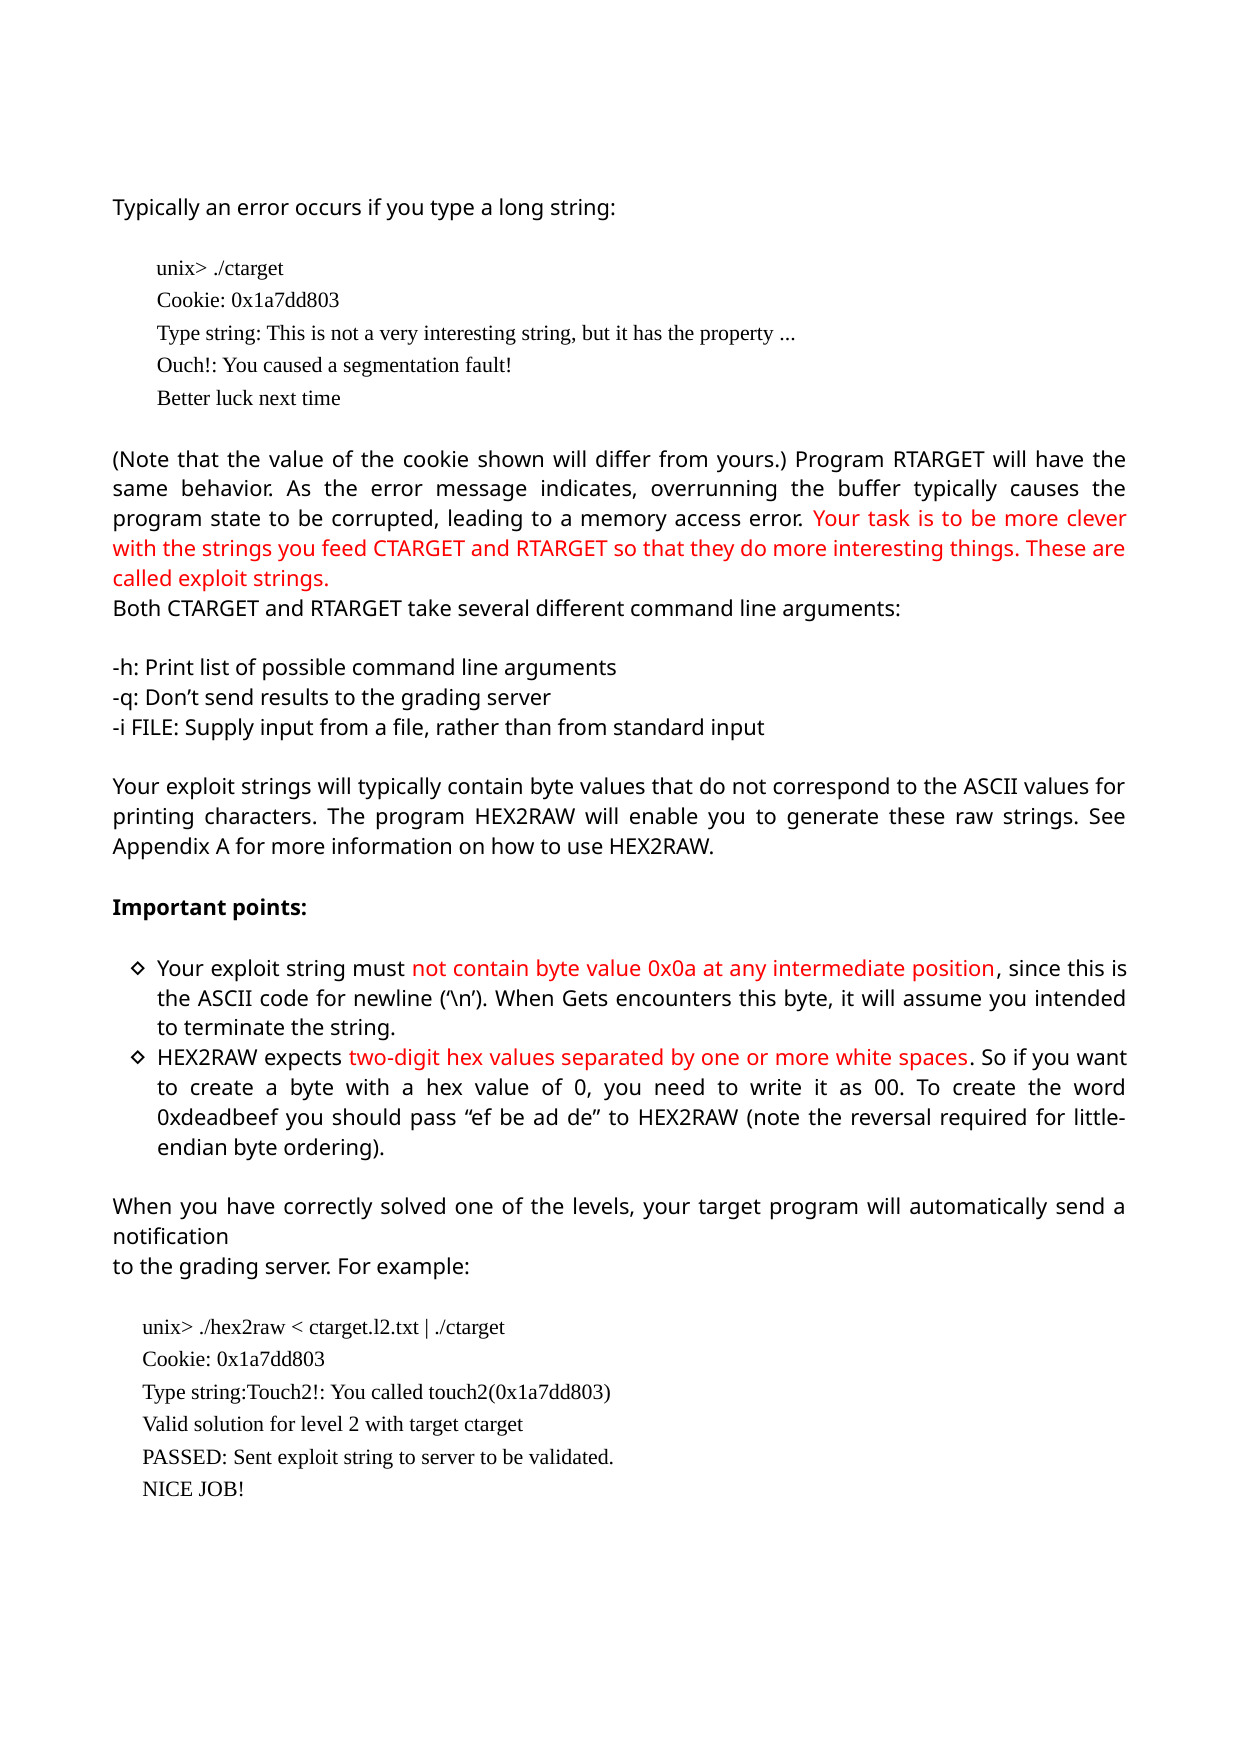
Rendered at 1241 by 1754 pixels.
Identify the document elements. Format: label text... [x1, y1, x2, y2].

text Cookie: 0x1a7dd803 [142, 1343, 1128, 1375]
text NICE JOB! [142, 1473, 1128, 1505]
text Valid solution for level 2 with target ctarget [142, 1408, 1128, 1440]
text (Note that the value of the cookie shown will differ from yours.) Program RTARGET will have the same behavior. As the error message indicates, overrunning the buffer typically causes the program state to be corrupted, leading to a memory access error. Your task is to be more clever with the strings you feed CTARGET and RTARGET so that they do more interesting things. These are called exploit strings. [112, 444, 1128, 593]
text -h: Print list of possible command line arguments [112, 652, 1128, 682]
text Ouch!: You caused a segmentation fault! [157, 349, 1128, 381]
text -q: Don’t send results to the grading server [112, 682, 1128, 712]
text Your exploit strings will typically contain byte values that do not correspond to the ASCII values for printing characters. The program HEX2RAW will enable you to generate these raw strings. See Appendix A for more information on how to use HEX2RAW. [112, 771, 1128, 861]
text Typically an error occurs if you type a long string: [112, 192, 1128, 222]
text unix> ./ctarget [112, 251, 1128, 284]
text -i FILE: Supply input from a file, rather than from standard input [112, 712, 1128, 742]
text When you have correctly solved one of the levels, your target program will automatically send a notification [112, 1191, 1128, 1251]
text Better luck next time [157, 381, 1128, 414]
text PASSED: Sent exploit string to server to be validated. [142, 1440, 1128, 1473]
list HEX2RAW expects two-digit hex values separated by one or more white spaces. So if you want to create a byte with a hex value of 0, you need to write it as 00. To create the word 0xdeadbeef you should pass “ef be ad de” to HEX2RAW (note the reversal required for little-endian byte ordering). [128, 1042, 1128, 1161]
text Important points: [112, 891, 1128, 923]
text Cookie: 0x1a7dd803 [157, 284, 1128, 316]
text unix> ./hex2raw < ctarget.l2.txt | ./ctarget [142, 1310, 1128, 1343]
text Type string:Touch2!: You called touch2(0x1a7dd803) [142, 1375, 1128, 1408]
text Type string: This is not a very interesting string, but it has the property ... [157, 316, 1128, 349]
text Both CTARGET and RTARGET take several different command line arguments: [112, 593, 1128, 622]
list Your exploit string must not contain byte value 0x0a at any intermediate position, since this is the ASCII code for newline (‘\n’). When Gets encounters this byte, it will assume you intended to terminate the string. [128, 953, 1128, 1042]
text to the grading server. For example: [112, 1251, 1128, 1281]
